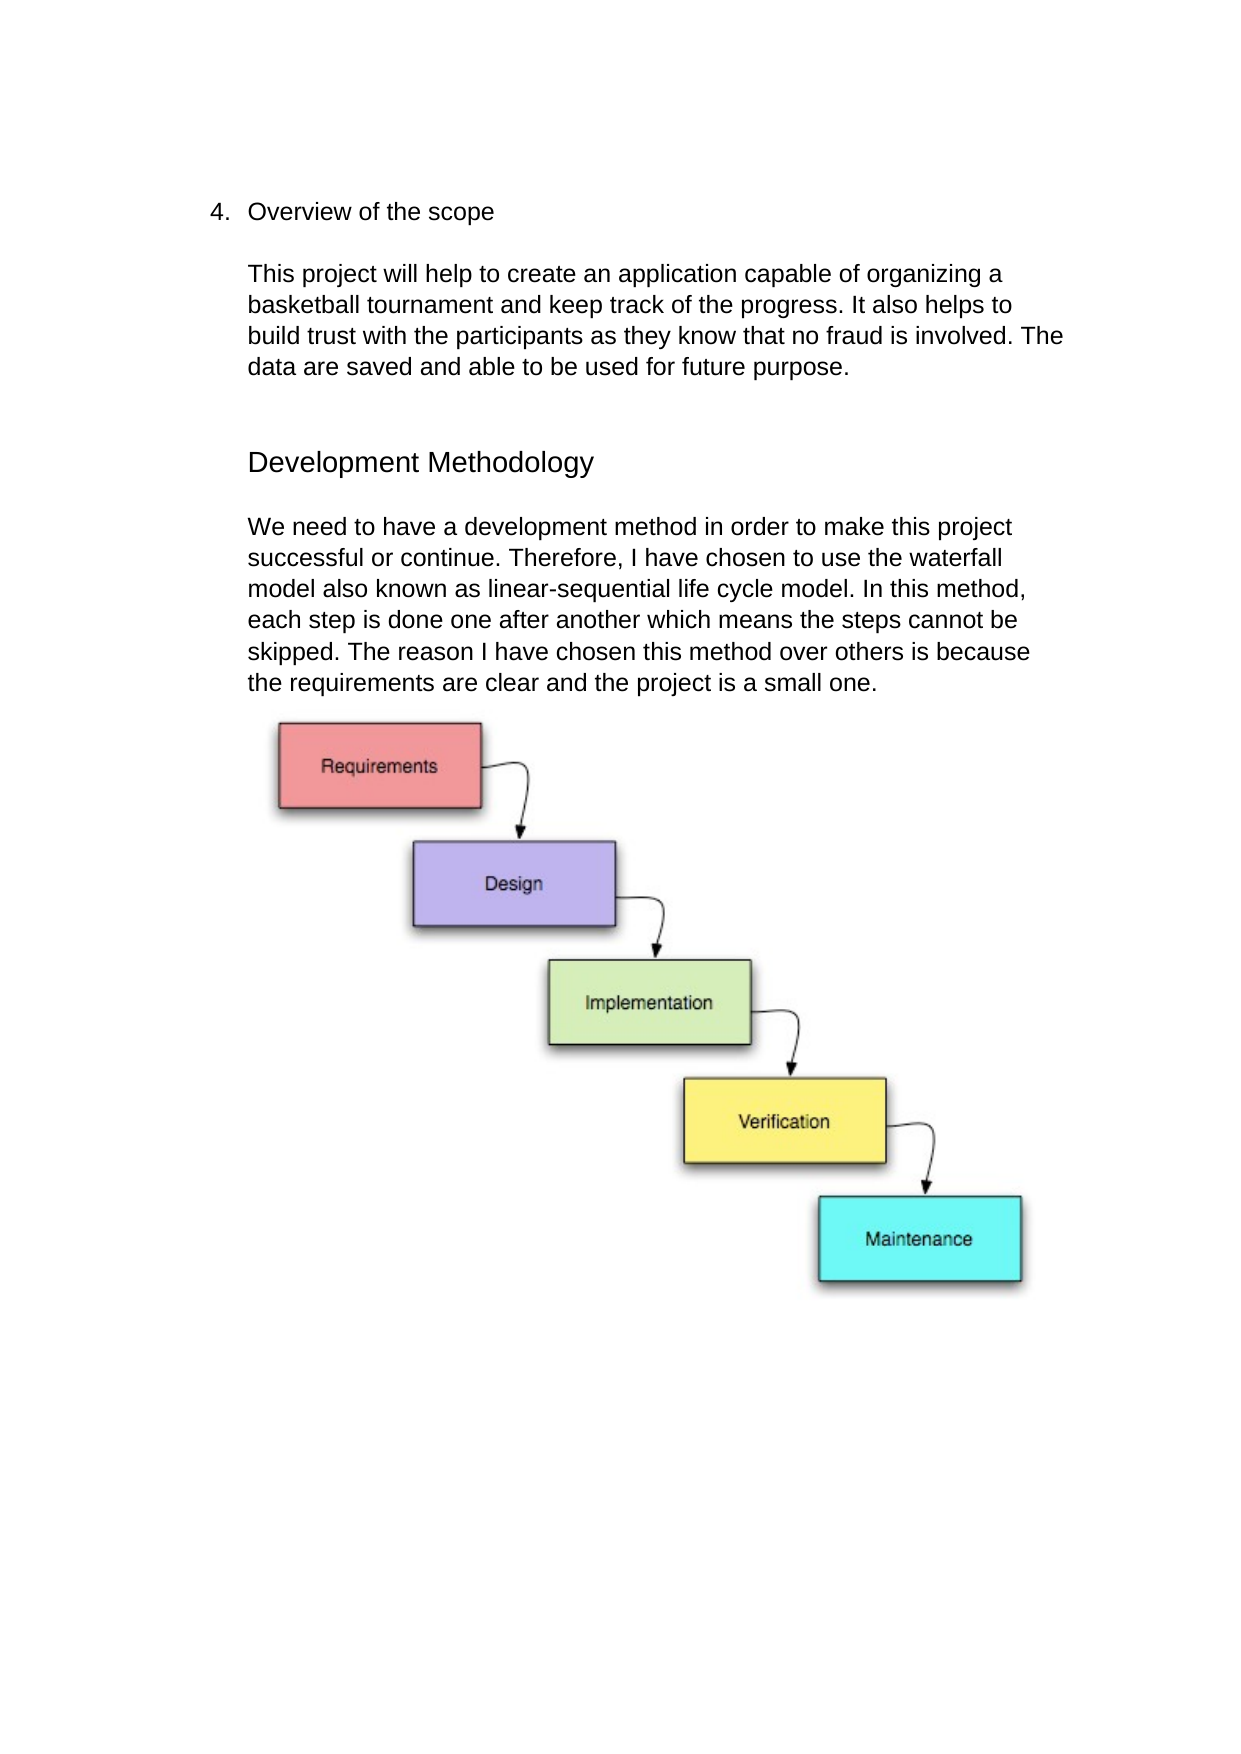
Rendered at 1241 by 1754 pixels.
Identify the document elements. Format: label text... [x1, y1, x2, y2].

list This project will help to create an application capable of organizing a basketball tournament and keep track of the progress. It also helps to build trust with the participants as they know that no fraud is involved. The data are saved and able to be used for future purpose. [247, 259, 1068, 381]
list Overview of the scope [210, 197, 1068, 226]
list Development Methodology [247, 445, 1068, 479]
list We need to have a development method in order to make this project successful or continue. Therefore, I have chosen to use the waterfall model also known as linear-sequential life cycle model. In this method, each step is done one after another which means the steps cannot be skipped. The reason I have chosen this method over others is because the requirements are clear and the project is a small one. [247, 512, 1068, 696]
picture [247, 698, 1053, 1318]
